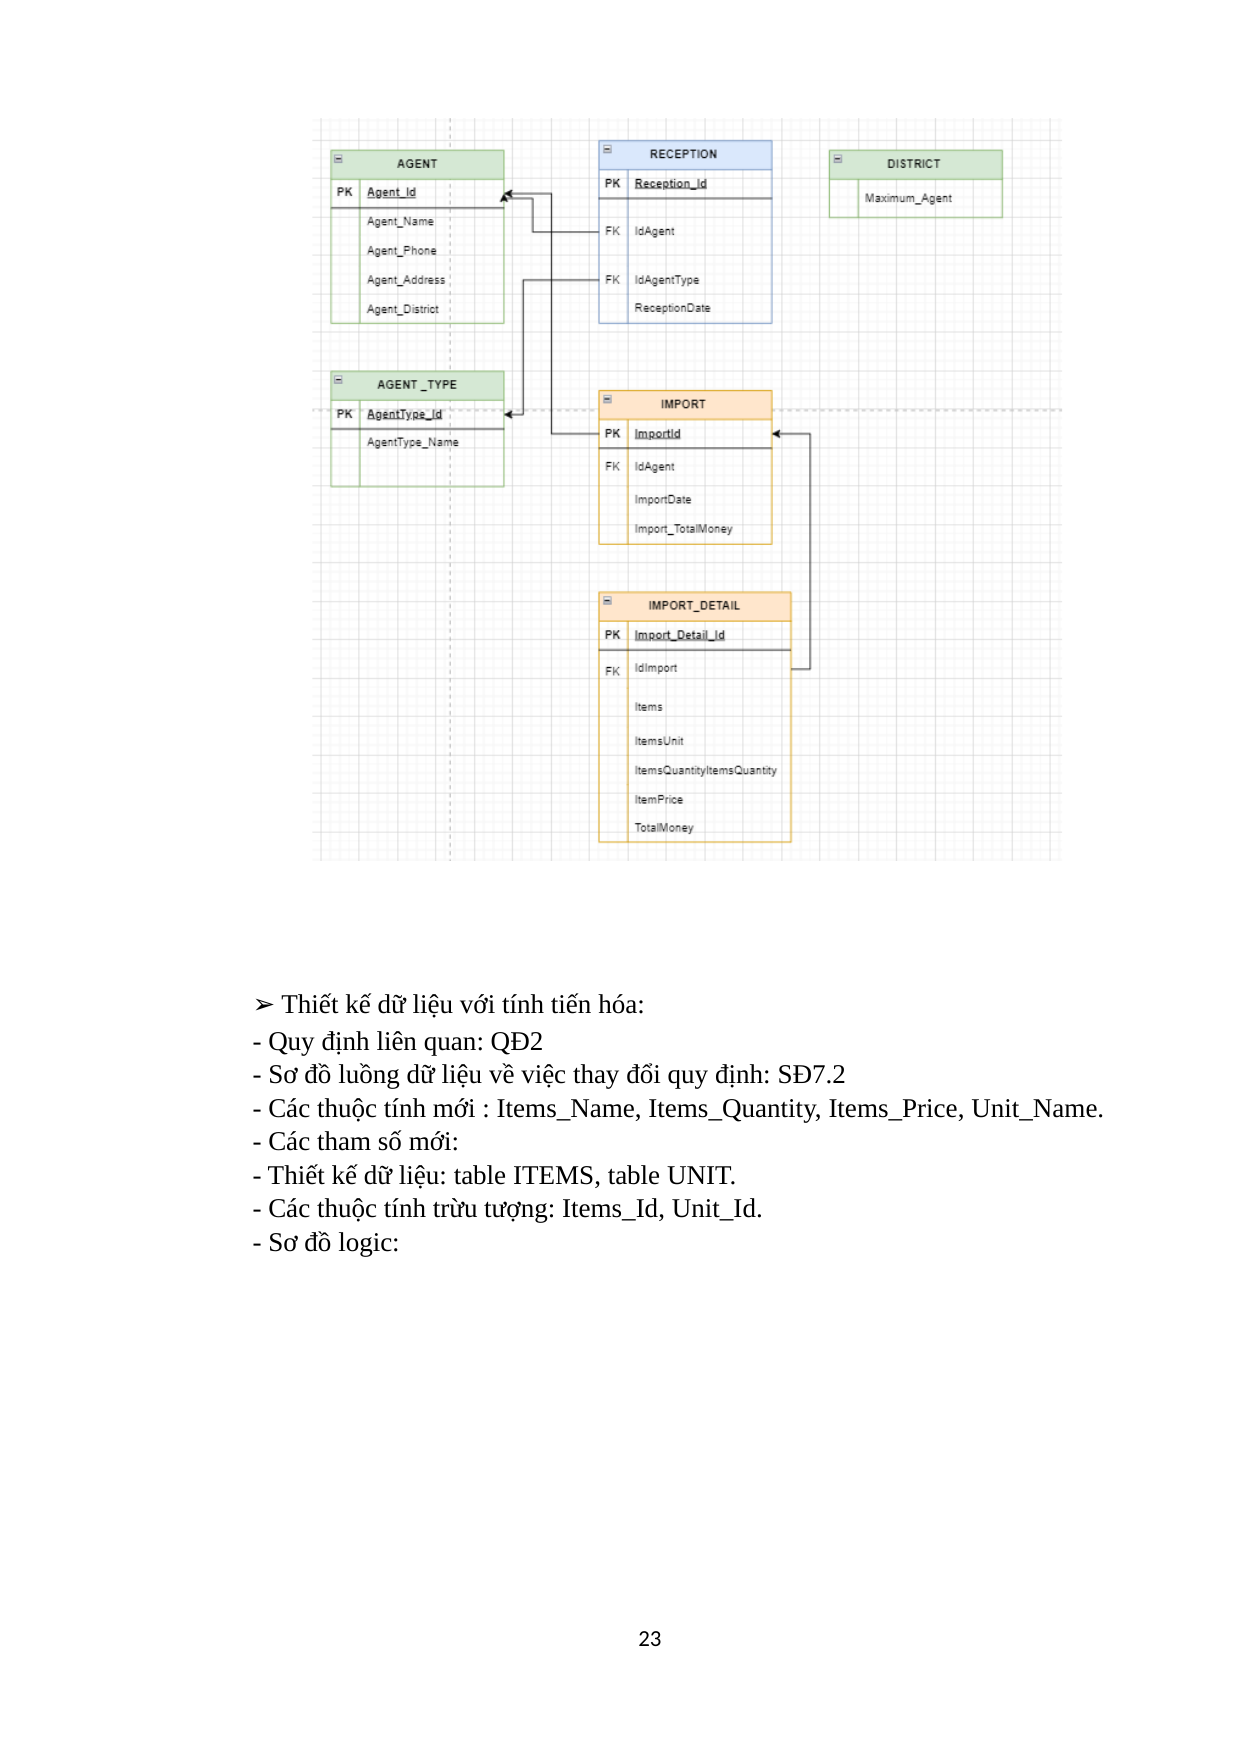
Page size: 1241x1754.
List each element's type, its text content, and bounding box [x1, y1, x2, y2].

text ➢ Thiết kế dữ liệu với tính tiến hóa: [177, 985, 1122, 1022]
picture [312, 118, 1063, 861]
text - Các tham số mới: [177, 1125, 1122, 1156]
text - Quy định liên quan: QĐ2 [177, 1025, 1122, 1056]
text - Các thuộc tính mới : Items_Name, Items_Quantity, Items_Price, Unit_Name. [252, 1092, 1122, 1123]
text - Thiết kế dữ liệu: table ITEMS, table UNIT. [177, 1159, 1122, 1190]
text - Các thuộc tính trừu tượng: Items_Id, Unit_Id. [177, 1192, 1122, 1223]
text - Sơ đồ logic: [177, 1226, 1122, 1257]
text - Sơ đồ luồng dữ liệu về việc thay đổi quy định: SĐ7.2 [177, 1058, 1122, 1089]
